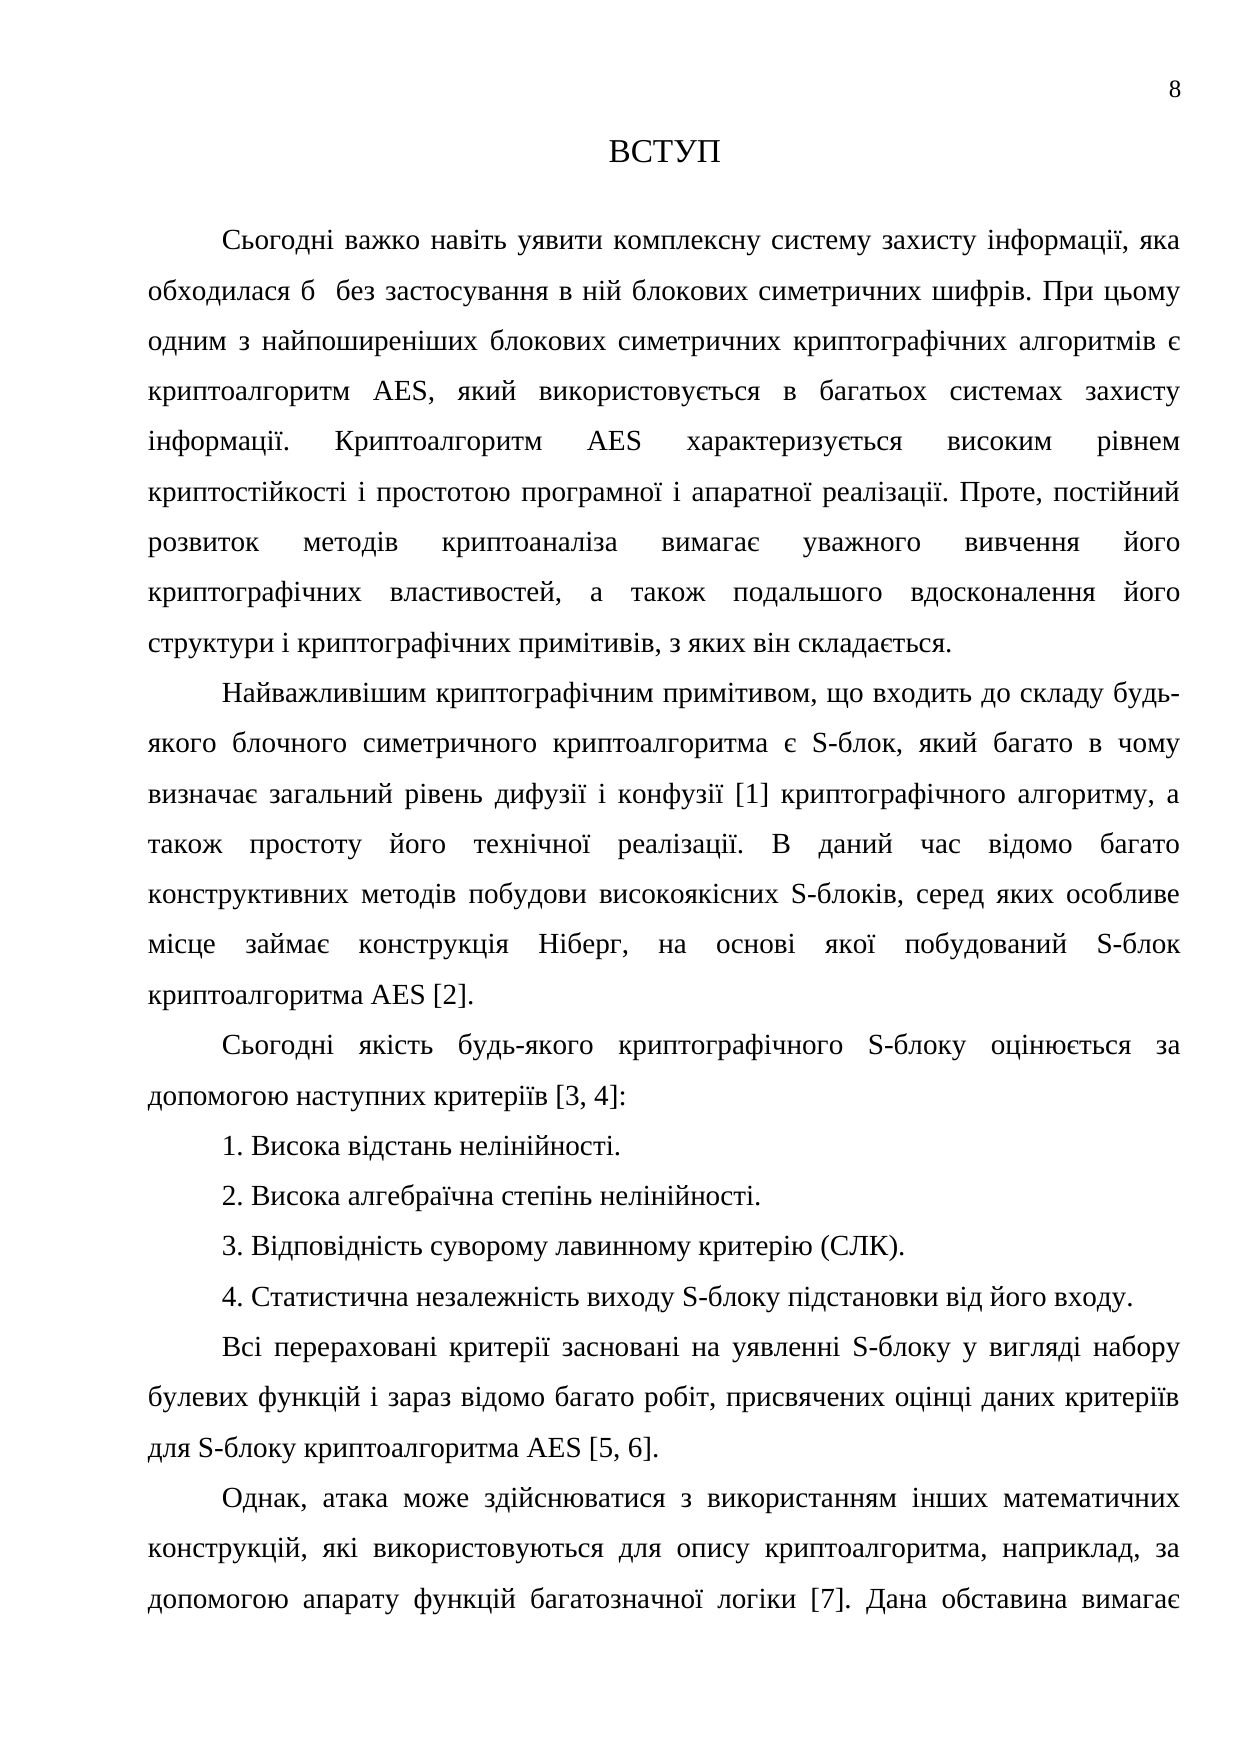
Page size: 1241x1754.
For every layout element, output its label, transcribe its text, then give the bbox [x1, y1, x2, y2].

text 3. Відповідність суворому лавинному критерію (СЛК). [148, 1228, 1181, 1262]
text Сьогодні важко навіть уявити комплексну систему захисту інформації, яка обходилася б без застосування в ній блокових симетричних шифрів. При цьому одним з найпоширеніших блокових симетричних криптографічних алгоритмів є криптоалгоритм AES, який використовується в багатьох системах захисту інформації. Криптоалгоритм AES характеризується високим рівнем криптостійкості і простотою програмної і апаратної реалізації. Проте, постійний розвиток методів криптоаналіза вимагає уважного вивчення його криптографічних властивостей, а також подальшого вдосконалення його структури і криптографічних примітивів, з яких він складається. [148, 222, 1181, 658]
text Найважливішим криптографічним примітивом, що входить до складу будь-якого блочного симетричного криптоалгоритма є S-блок, який багато в чому визначає загальний рівень дифузії і конфузії [1] криптографічного алгоритму, а також простоту його технічної реалізації. В даний час відомо багато конструктивних методів побудови високоякісних S-блоків, серед яких особливе місце займає конструкція Ніберг, на основі якої побудований S-блок криптоалгоритма AES [2]. [148, 675, 1181, 1011]
text 1. Висока відстань нелінійності. [148, 1128, 1181, 1161]
text 2. Висока алгебраїчна степінь нелінійності. [148, 1178, 1181, 1212]
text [148, 1480, 1181, 1614]
text Сьогодні якість будь-якого криптографічного S-блоку оцінюється за допомогою наступних критеріїв [3, 4]: [148, 1027, 1181, 1111]
text 4. Статистична незалежність виходу S-блоку підстановки від його входу. [148, 1279, 1181, 1312]
text Всі перераховані критерії засновані на уявленні S-блоку у вигляді набору булевих функцій і зараз відомо багато робіт, присвячених оцінці даних критеріїв для S-блоку криптоалгоритма AES [5, 6]. [148, 1329, 1181, 1463]
subtitle ВСТУП [148, 131, 1181, 170]
